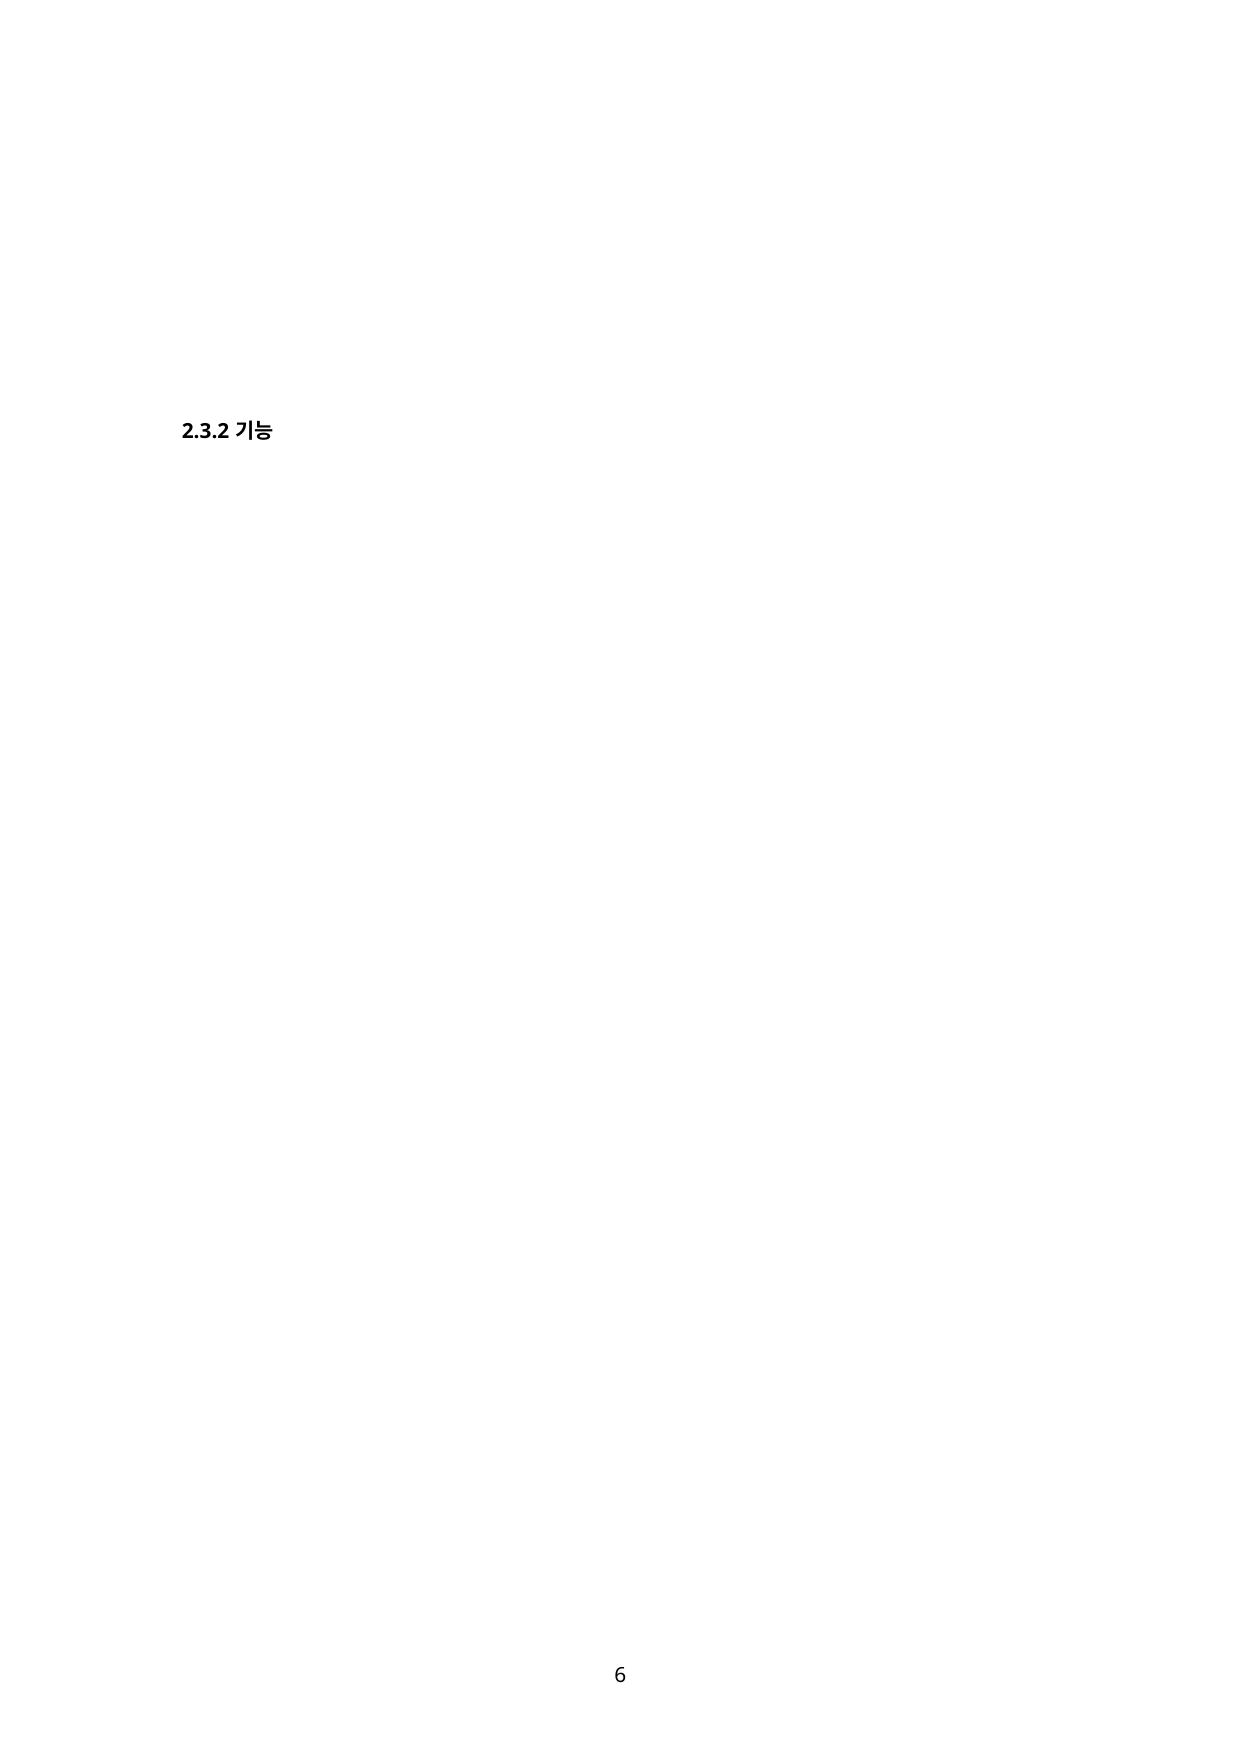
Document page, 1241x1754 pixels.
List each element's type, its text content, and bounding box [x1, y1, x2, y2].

text 2.3.2 기능 [150, 414, 1090, 444]
